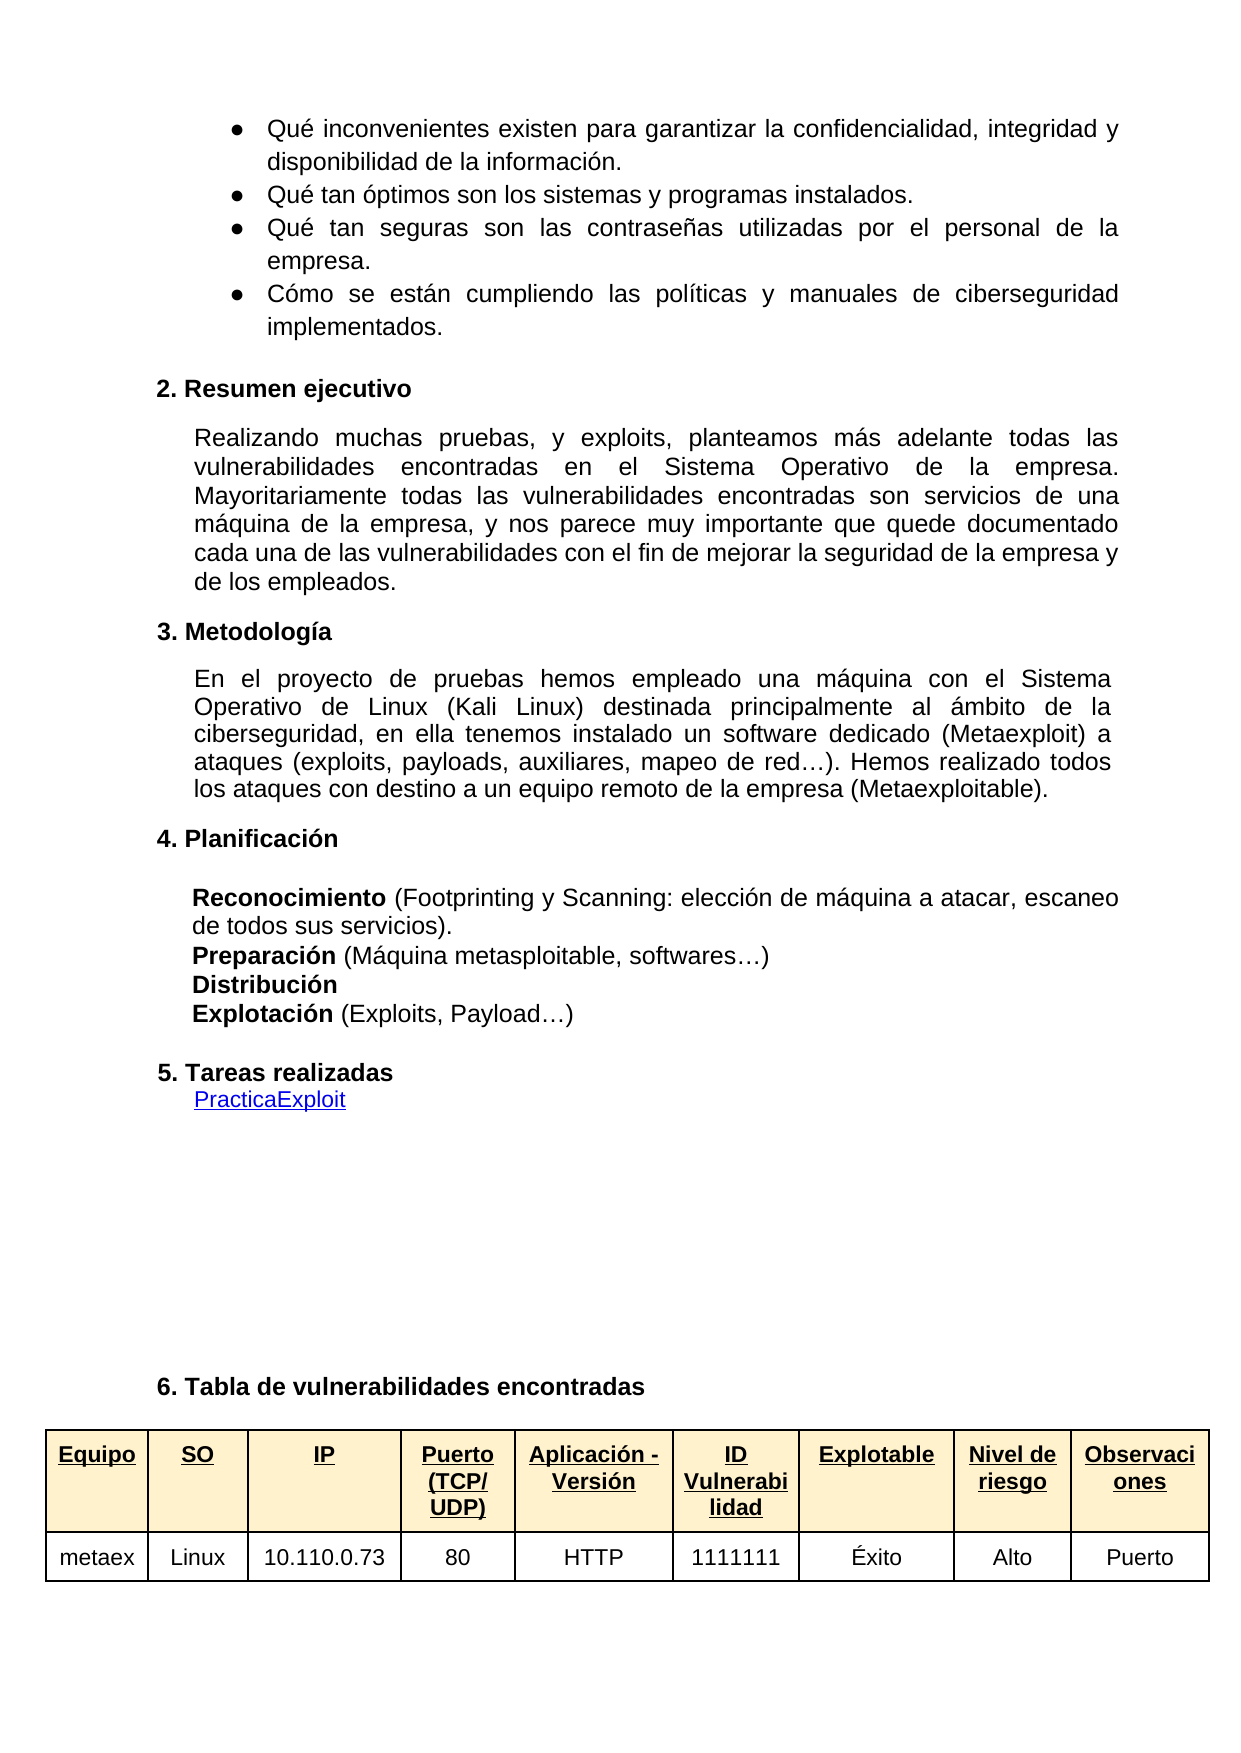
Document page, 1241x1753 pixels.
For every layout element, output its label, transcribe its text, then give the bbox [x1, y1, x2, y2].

table_header Nivel de riesgo [955, 1431, 1070, 1531]
text Explotación (Exploits, Payload…) [117, 999, 1120, 1028]
table_header SO [149, 1431, 247, 1531]
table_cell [1072, 1533, 1208, 1580]
table_header Equipo [47, 1431, 147, 1531]
text PracticaExploit [194, 1086, 1120, 1113]
list Cómo se están cumpliendo las políticas y manuales de ciberseguridad implementados. [229, 279, 1120, 341]
table_header Explotable [800, 1431, 953, 1531]
text 2. Resumen ejecutivo [156, 374, 1120, 402]
table_cell 80 [402, 1533, 514, 1580]
text 4. Planificación [157, 824, 1120, 853]
text Preparación (Máquina metasploitable, softwares…) [117, 941, 1120, 969]
table_header Observaciones [1072, 1431, 1208, 1531]
table_cell Linux [149, 1533, 247, 1580]
text 5. Tareas realizadas [157, 1058, 1120, 1086]
table_cell 1111111 [674, 1533, 798, 1580]
table_cell Éxito [800, 1533, 953, 1580]
text Reconocimiento (Footprinting y Scanning: elección de máquina a atacar, escaneo de todos sus servicios). [192, 883, 1120, 940]
table_header ID Vulnerabilidad [674, 1431, 798, 1531]
text 6. Tabla de vulnerabilidades encontradas [157, 1371, 1120, 1400]
list Qué tan seguras son las contraseñas utilizadas por el personal de la empresa. [229, 213, 1120, 274]
text En el proyecto de pruebas hemos empleado una máquina con el Sistema Operativo de Linux (Kali Linux) destinada principalmente al ámbito de la ciberseguridad, en ella tenemos instalado un software dedicado (Metaexploit) a ataques (exploits, payloads, auxiliares, mapeo de red…). Hemos realizado todos los ataques con destino a un equipo remoto de la empresa (Metaexploitable). [194, 666, 1113, 803]
list Qué inconvenientes existen para garantizar la confidencialidad, integridad y disponibilidad de la información. [229, 114, 1120, 176]
text 3. Metodología [157, 617, 1120, 645]
table_header Puerto (TCP/ UDP) [402, 1431, 514, 1531]
table_header Aplicación - Versión [516, 1431, 672, 1531]
table_cell Alto [955, 1533, 1070, 1580]
text Realizando muchas pruebas, y exploits, planteamos más adelante todas las vulnerabilidades encontradas en el Sistema Operativo de la empresa. Mayoritariamente todas las vulnerabilidades encontradas son servicios de una máquina de la empresa, y nos parece muy importante que quede documentado cada una de las vulnerabilidades con el fin de mejorar la seguridad de la empresa y de los empleados. [194, 423, 1120, 596]
table_cell metaexplotable [47, 1533, 147, 1580]
table_header IP [249, 1431, 400, 1531]
text Distribución [117, 970, 1120, 999]
table_cell HTTP [516, 1533, 672, 1580]
list Qué tan óptimos son los sistemas y programas instalados. [229, 180, 1120, 208]
table_cell 10.110.0.73 [249, 1533, 400, 1580]
